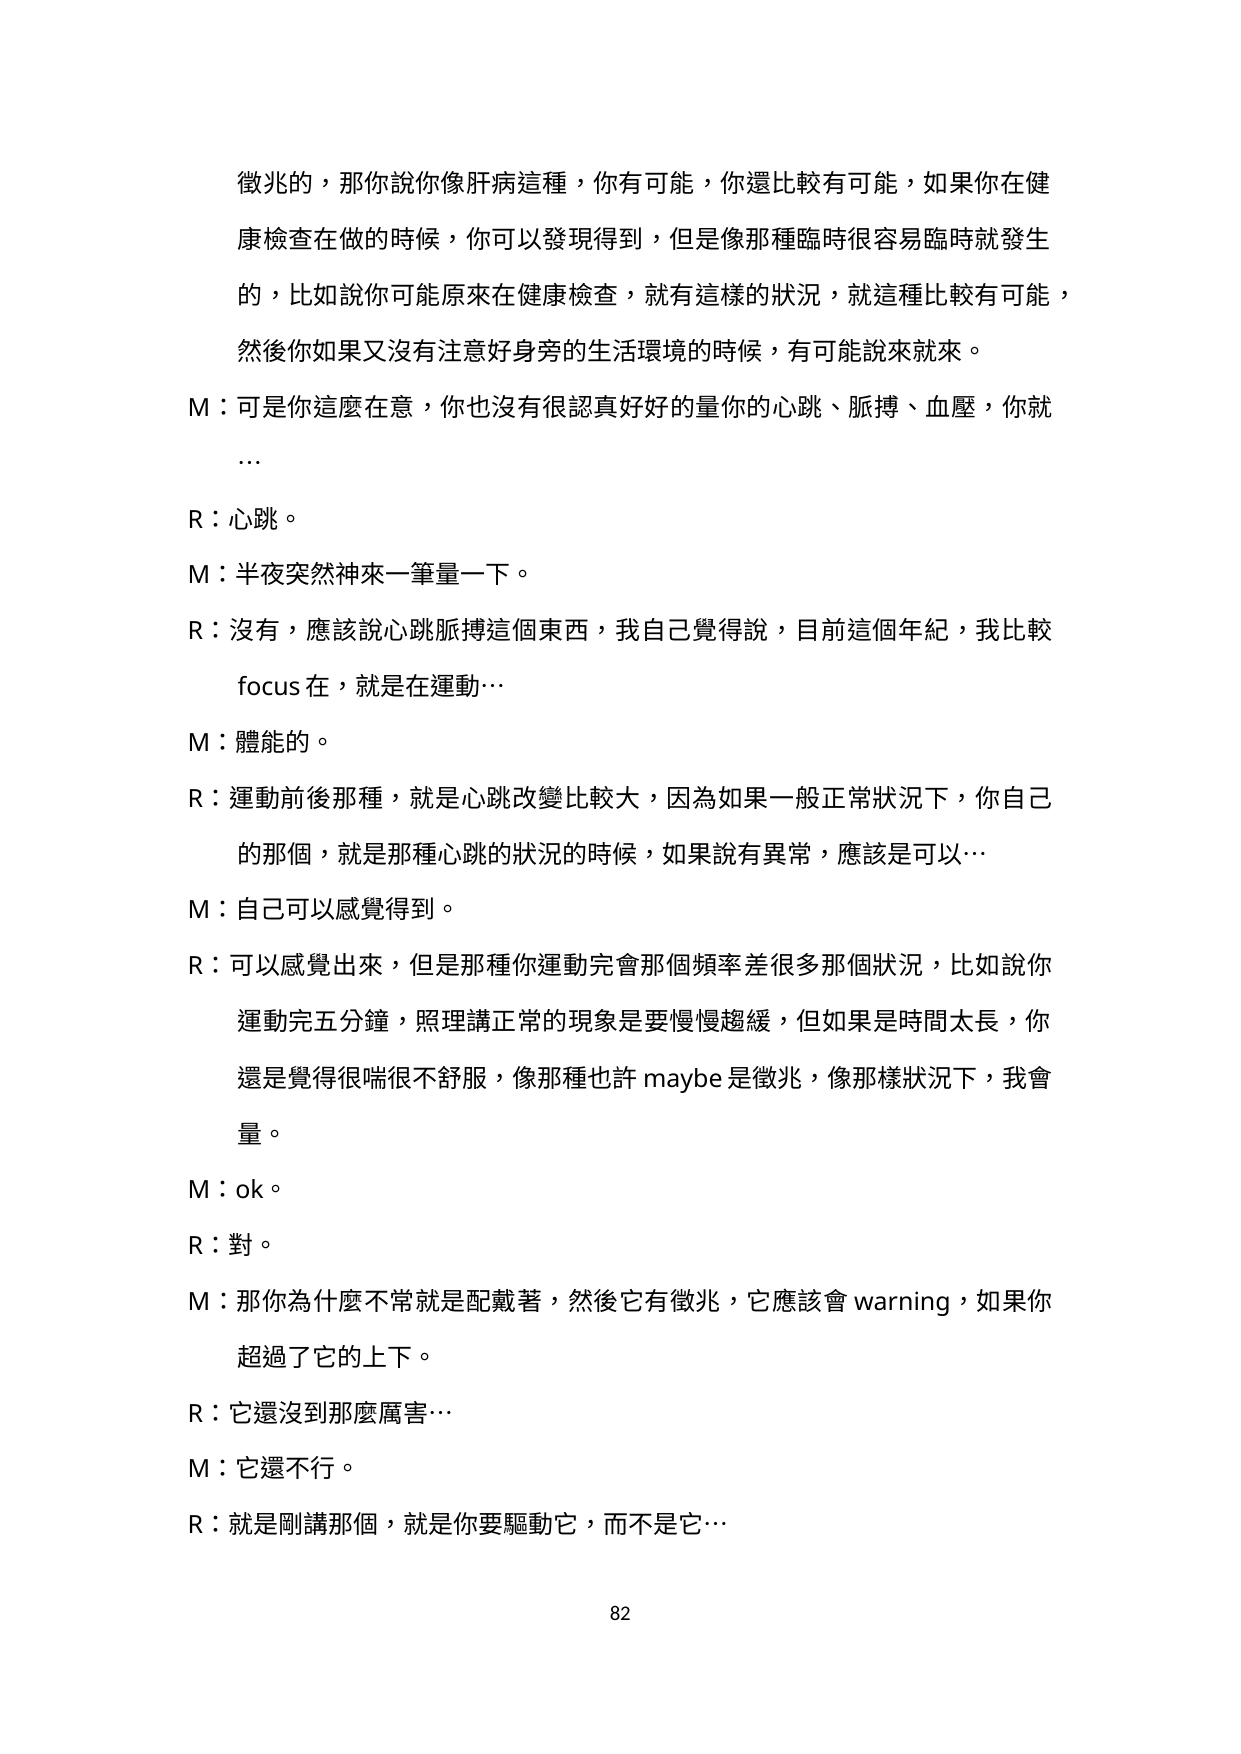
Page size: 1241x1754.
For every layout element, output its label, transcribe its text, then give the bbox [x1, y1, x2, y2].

text R：對。 [187, 1225, 1053, 1262]
text M：ok。 [187, 1169, 1053, 1207]
text M：自己可以感覺得到。 [187, 889, 1053, 927]
text M：半夜突然神來一筆量一下。 [187, 554, 1053, 592]
text R：運動前後那種，就是心跳改變比較大，因為如果一般正常狀況下，你自己的那個，就是那種心跳的狀況的時候，如果說有異常，應該是可以… [187, 777, 1053, 871]
text M：那你為什麼不常就是配戴著，然後它有徵兆，它應該會warning，如果你超過了它的上下。 [187, 1281, 1053, 1374]
text M：它還不行。 [187, 1448, 1053, 1486]
text R：就是剛講那個，就是你要驅動它，而不是它… [187, 1504, 1053, 1541]
text M：體能的。 [187, 722, 1053, 759]
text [187, 162, 1053, 369]
text R：它還沒到那麼厲害… [187, 1392, 1053, 1430]
text R：可以感覺出來，但是那種你運動完會那個頻率差很多那個狀況，比如說你運動完五分鐘，照理講正常的現象是要慢慢趨緩，但如果是時間太長，你還是覺得很喘很不舒服，像那種也許maybe是徵兆，像那樣狀況下，我會量。 [187, 945, 1053, 1151]
text M：可是你這麼在意，你也沒有很認真好好的量你的心跳、脈搏、血壓，你就… [187, 387, 1053, 481]
text R：心跳。 [187, 499, 1053, 536]
text R：沒有，應該說心跳脈搏這個東西，我自己覺得說，目前這個年紀，我比較focus在，就是在運動… [187, 610, 1053, 704]
